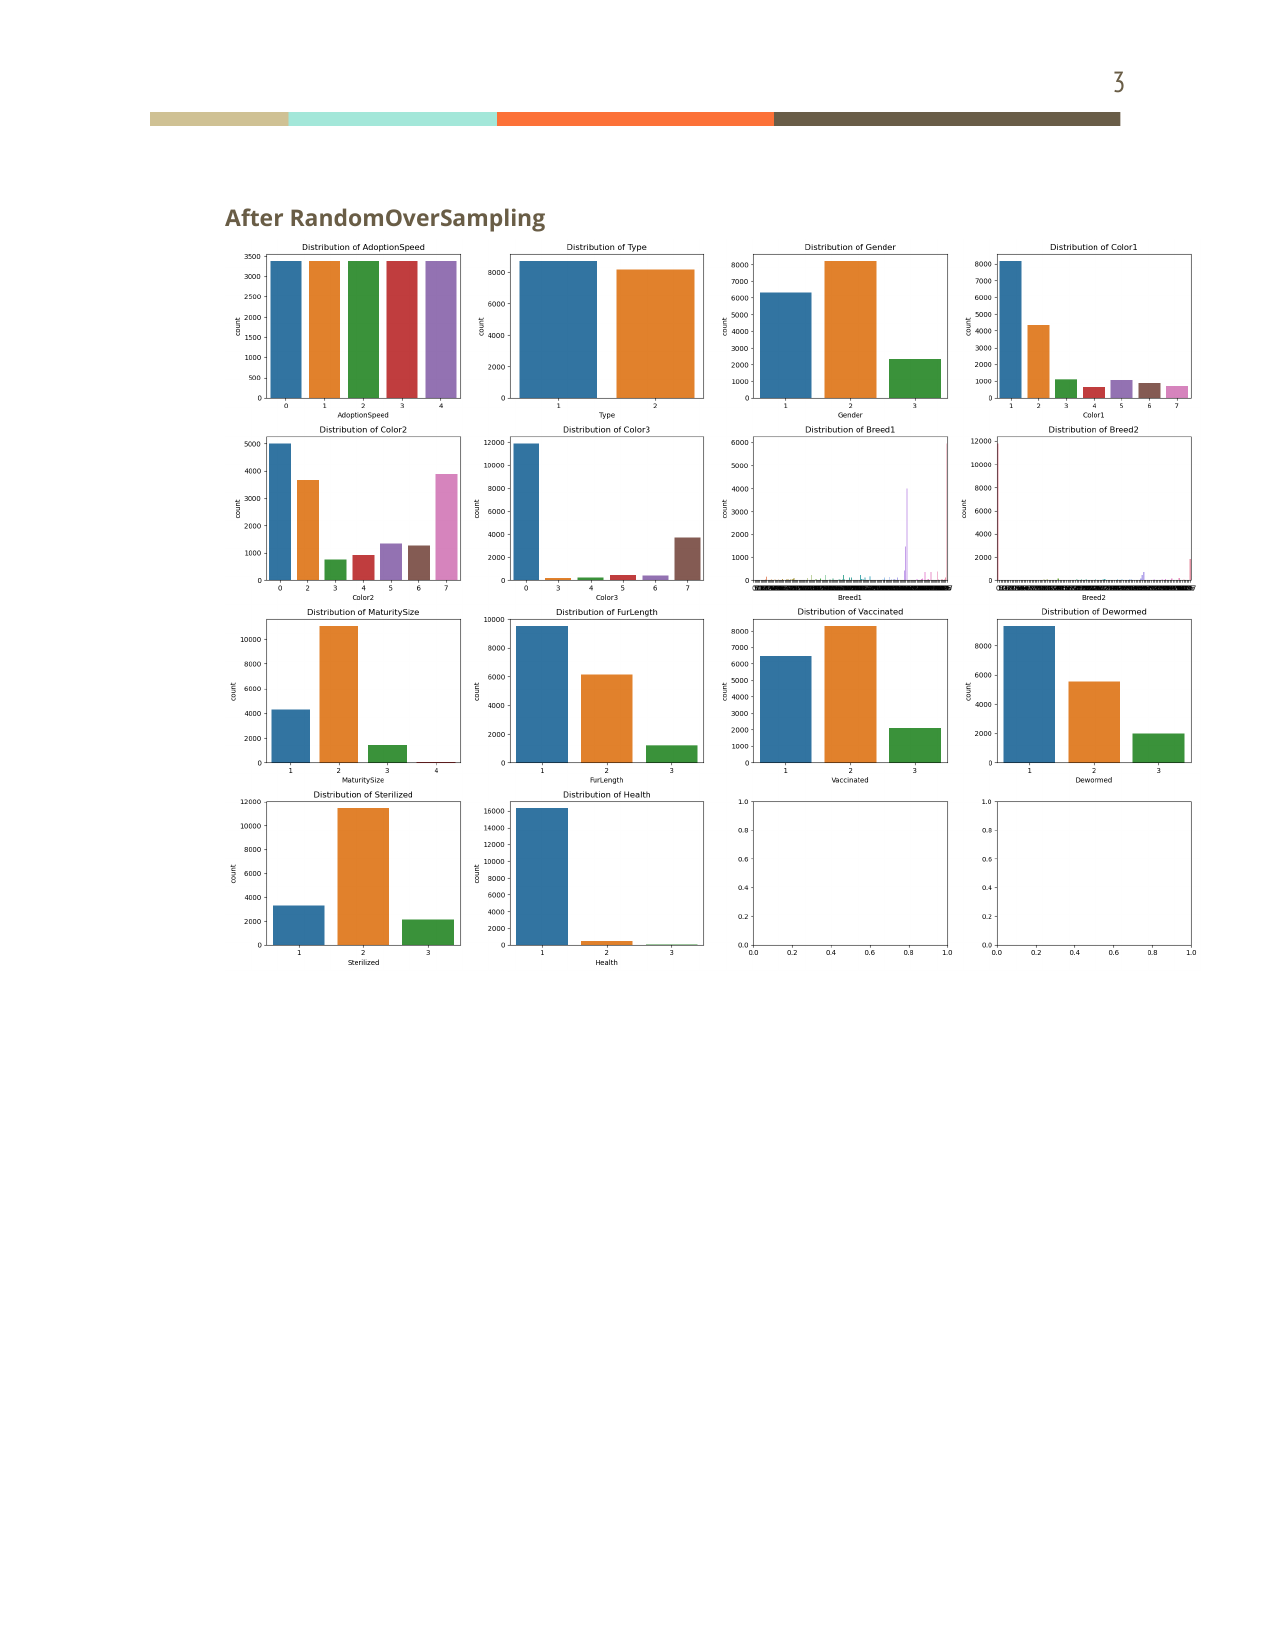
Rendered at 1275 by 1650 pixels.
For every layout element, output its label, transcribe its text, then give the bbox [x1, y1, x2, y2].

picture [225, 239, 1200, 971]
picture [150, 112, 1121, 126]
